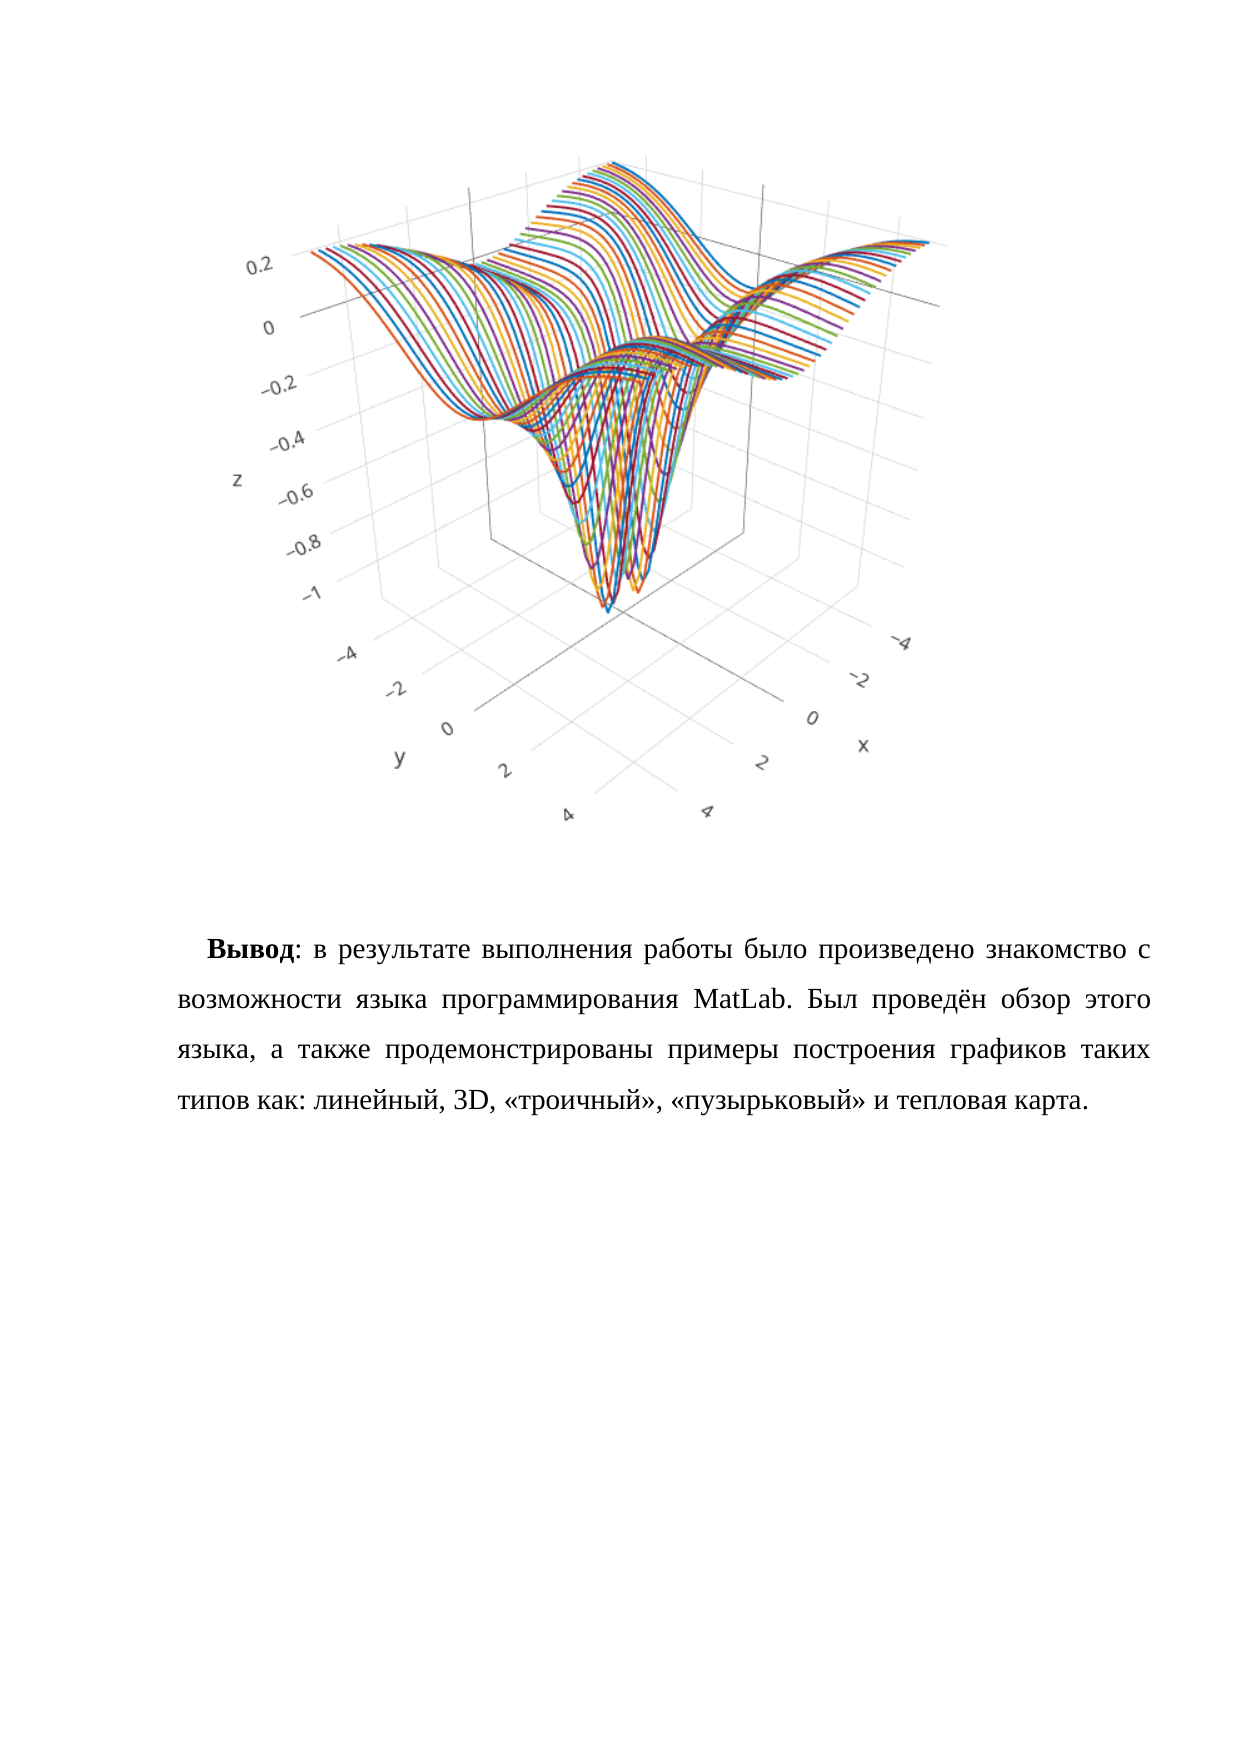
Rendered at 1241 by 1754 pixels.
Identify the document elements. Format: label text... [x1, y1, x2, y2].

picture [219, 118, 1035, 849]
text Вывод: в результате выполнения работы было произведено знакомство с возможности языка программирования MatLab. Был проведён обзор этого языка, а также продемонстрированы примеры построения графиков таких типов как: линейный, 3D, «троичный», «пузырьковый» и тепловая карта. [177, 931, 1152, 1115]
